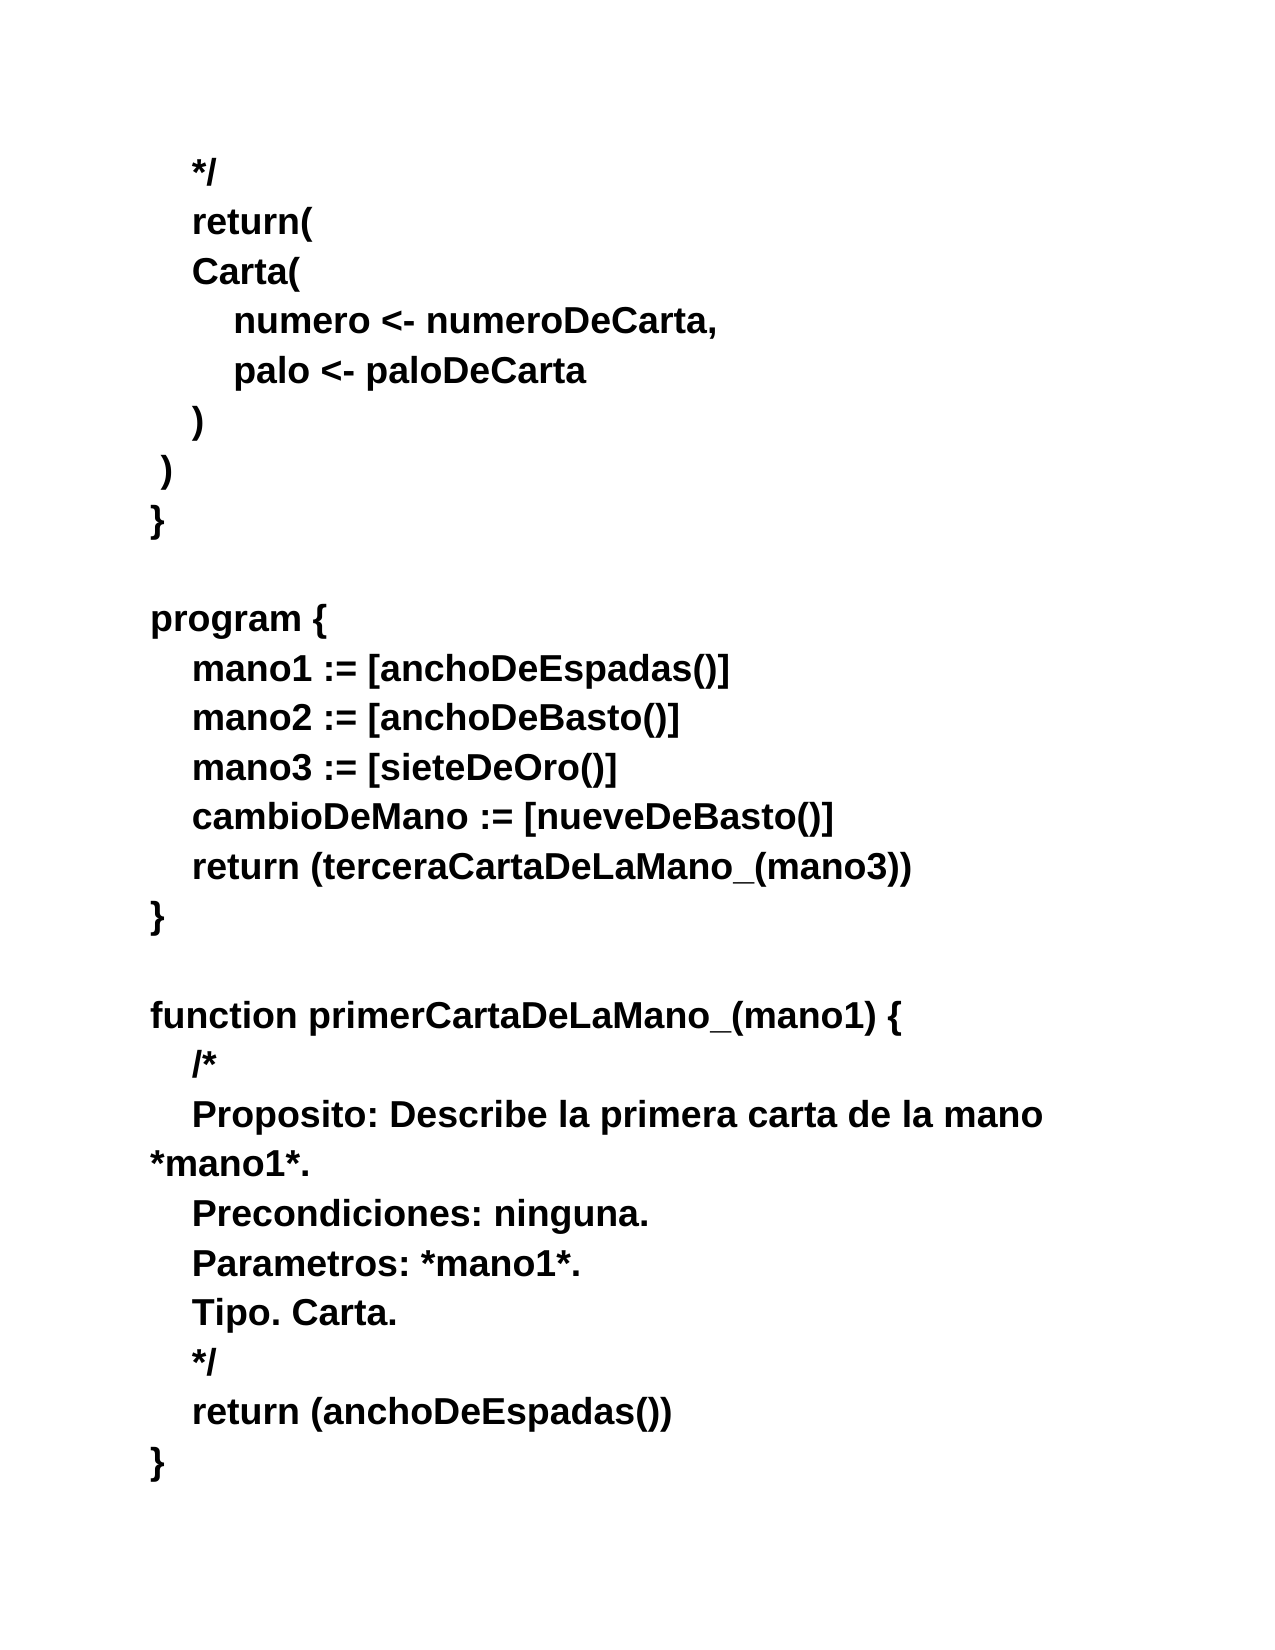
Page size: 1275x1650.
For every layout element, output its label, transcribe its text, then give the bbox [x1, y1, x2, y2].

text } [150, 1439, 1125, 1482]
text Precondiciones: ninguna. [150, 1191, 1125, 1234]
text ) [150, 398, 1125, 441]
text Parametros: *mano1*. [150, 1241, 1125, 1284]
text function primerCartaDeLaMano_(mano1) { [150, 993, 1125, 1036]
text mano1 := [anchoDeEspadas()] [150, 646, 1125, 689]
text mano2 := [anchoDeBasto()] [150, 695, 1125, 738]
text palo <- paloDeCarta [150, 348, 1125, 391]
text Proposito: Describe la primera carta de la mano *mano1*. [150, 1092, 1125, 1185]
text Carta( [150, 249, 1125, 292]
text numero <- numeroDeCarta, [150, 299, 1125, 342]
text program { [150, 596, 1125, 639]
text return( [150, 199, 1125, 243]
text Tipo. Carta. [150, 1290, 1125, 1333]
text mano3 := [sieteDeOro()] [150, 745, 1125, 788]
text } [150, 894, 1125, 937]
text /* [150, 1042, 1125, 1086]
text */ [150, 150, 1125, 193]
text return (anchoDeEspadas()) [150, 1389, 1125, 1433]
text return (terceraCartaDeLaMano_(mano3)) [150, 844, 1125, 887]
text */ [150, 1340, 1125, 1383]
text ) [150, 447, 1125, 491]
text cambioDeMano := [nueveDeBasto()] [150, 794, 1125, 838]
text } [150, 497, 1125, 540]
